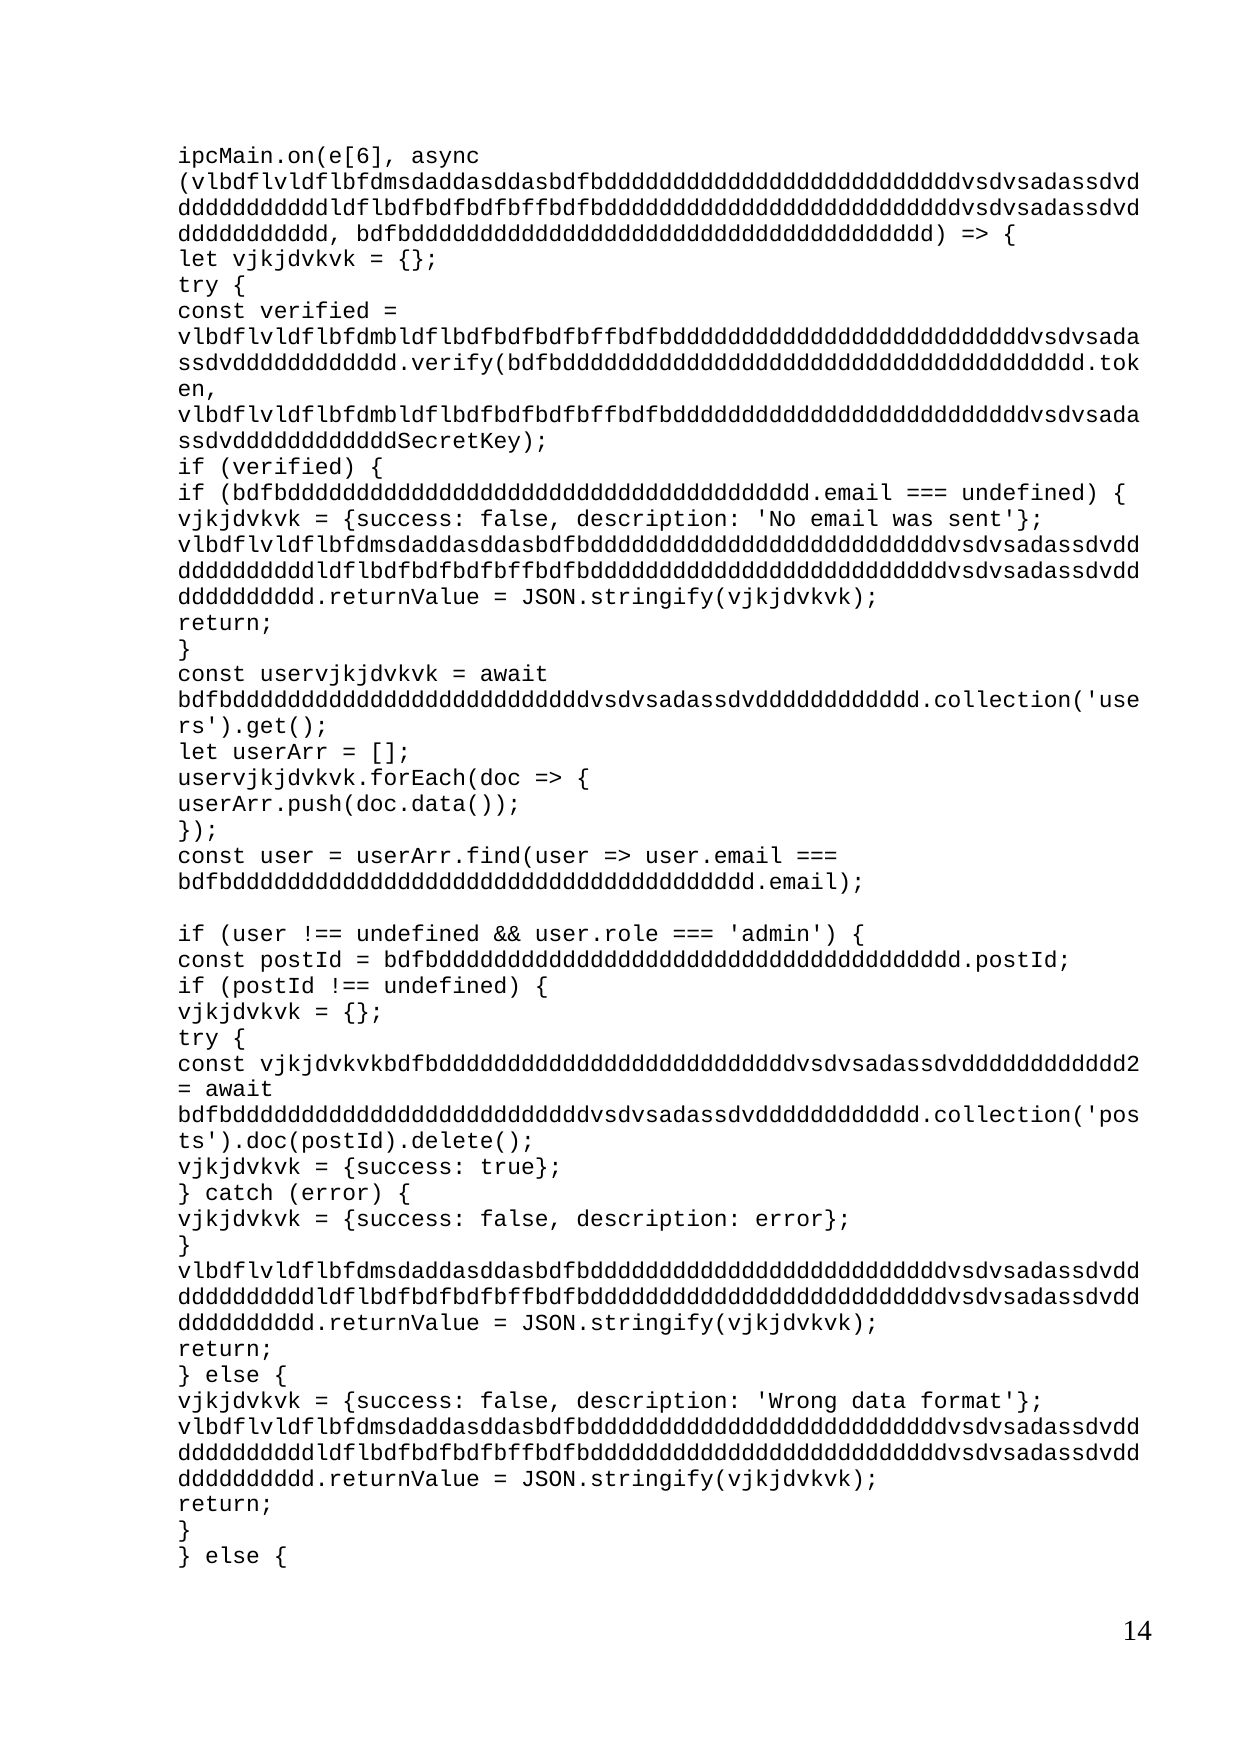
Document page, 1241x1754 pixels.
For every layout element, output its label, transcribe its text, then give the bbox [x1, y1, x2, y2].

text if (postId !== undefined) { [177, 974, 1152, 1000]
text ipcMain.on(e[6], async (vlbdflvldflbfdmsdaddasddasbdfbddddddddddddddddddddddddddvsdvsadassdvddddddddddddldflbdfbdfbdfbffbdfbddddddddddddddddddddddddddvsdvsadassdvdddddddddddd, bdfbdddddddddddddddddddddddddddddddddddddd) => { [177, 144, 1152, 248]
text return; [177, 611, 1152, 637]
text const postId = bdfbdddddddddddddddddddddddddddddddddddddd.postId; [177, 948, 1152, 974]
text } [177, 1233, 1152, 1259]
text let userArr = []; [177, 741, 1152, 767]
text } [177, 1519, 1152, 1545]
text vjkjdvkvk = {success: false, description: 'No email was sent'}; [177, 507, 1152, 533]
text return; [177, 1493, 1152, 1519]
text userArr.push(doc.data()); [177, 792, 1152, 818]
text } else { [177, 1545, 1152, 1571]
text const user = userArr.find(user => user.email === bdfbdddddddddddddddddddddddddddddddddddddd.email); [177, 844, 1152, 896]
text vjkjdvkvk = {success: false, description: 'Wrong data format'}; [177, 1389, 1152, 1415]
text const vjkjdvkvkbdfbddddddddddddddddddddddddddvsdvsadassdvdddddddddddd2 = await bdfbddddddddddddddddddddddddddvsdvsadassdvdddddddddddd.collection('posts').doc(postId).delete(); [177, 1052, 1152, 1156]
text }); [177, 818, 1152, 844]
text if (verified) { [177, 455, 1152, 481]
text const uservjkjdvkvk = await bdfbddddddddddddddddddddddddddvsdvsadassdvdddddddddddd.collection('users').get(); [177, 663, 1152, 741]
text let vjkjdvkvk = {}; [177, 248, 1152, 274]
text } else { [177, 1363, 1152, 1389]
text vjkjdvkvk = {success: true}; [177, 1156, 1152, 1182]
text if (user !== undefined && user.role === 'admin') { [177, 922, 1152, 948]
text } [177, 637, 1152, 663]
text vjkjdvkvk = {success: false, description: error}; [177, 1207, 1152, 1233]
text if (bdfbdddddddddddddddddddddddddddddddddddddd.email === undefined) { [177, 481, 1152, 507]
text return; [177, 1337, 1152, 1363]
text try { [177, 274, 1152, 300]
text const verified = vlbdflvldflbfdmbldflbdfbdfbdfbffbdfbddddddddddddddddddddddddddvsdvsadassdvdddddddddddd.verify(bdfbdddddddddddddddddddddddddddddddddddddd.token, vlbdflvldflbfdmbldflbdfbdfbdfbffbdfbddddddddddddddddddddddddddvsdvsadassdvddddddddddddSecretKey); [177, 300, 1152, 455]
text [177, 1415, 1152, 1493]
text uservjkjdvkvk.forEach(doc => { [177, 767, 1152, 792]
text try { [177, 1026, 1152, 1052]
text } catch (error) { [177, 1182, 1152, 1207]
text vjkjdvkvk = {}; [177, 1000, 1152, 1026]
